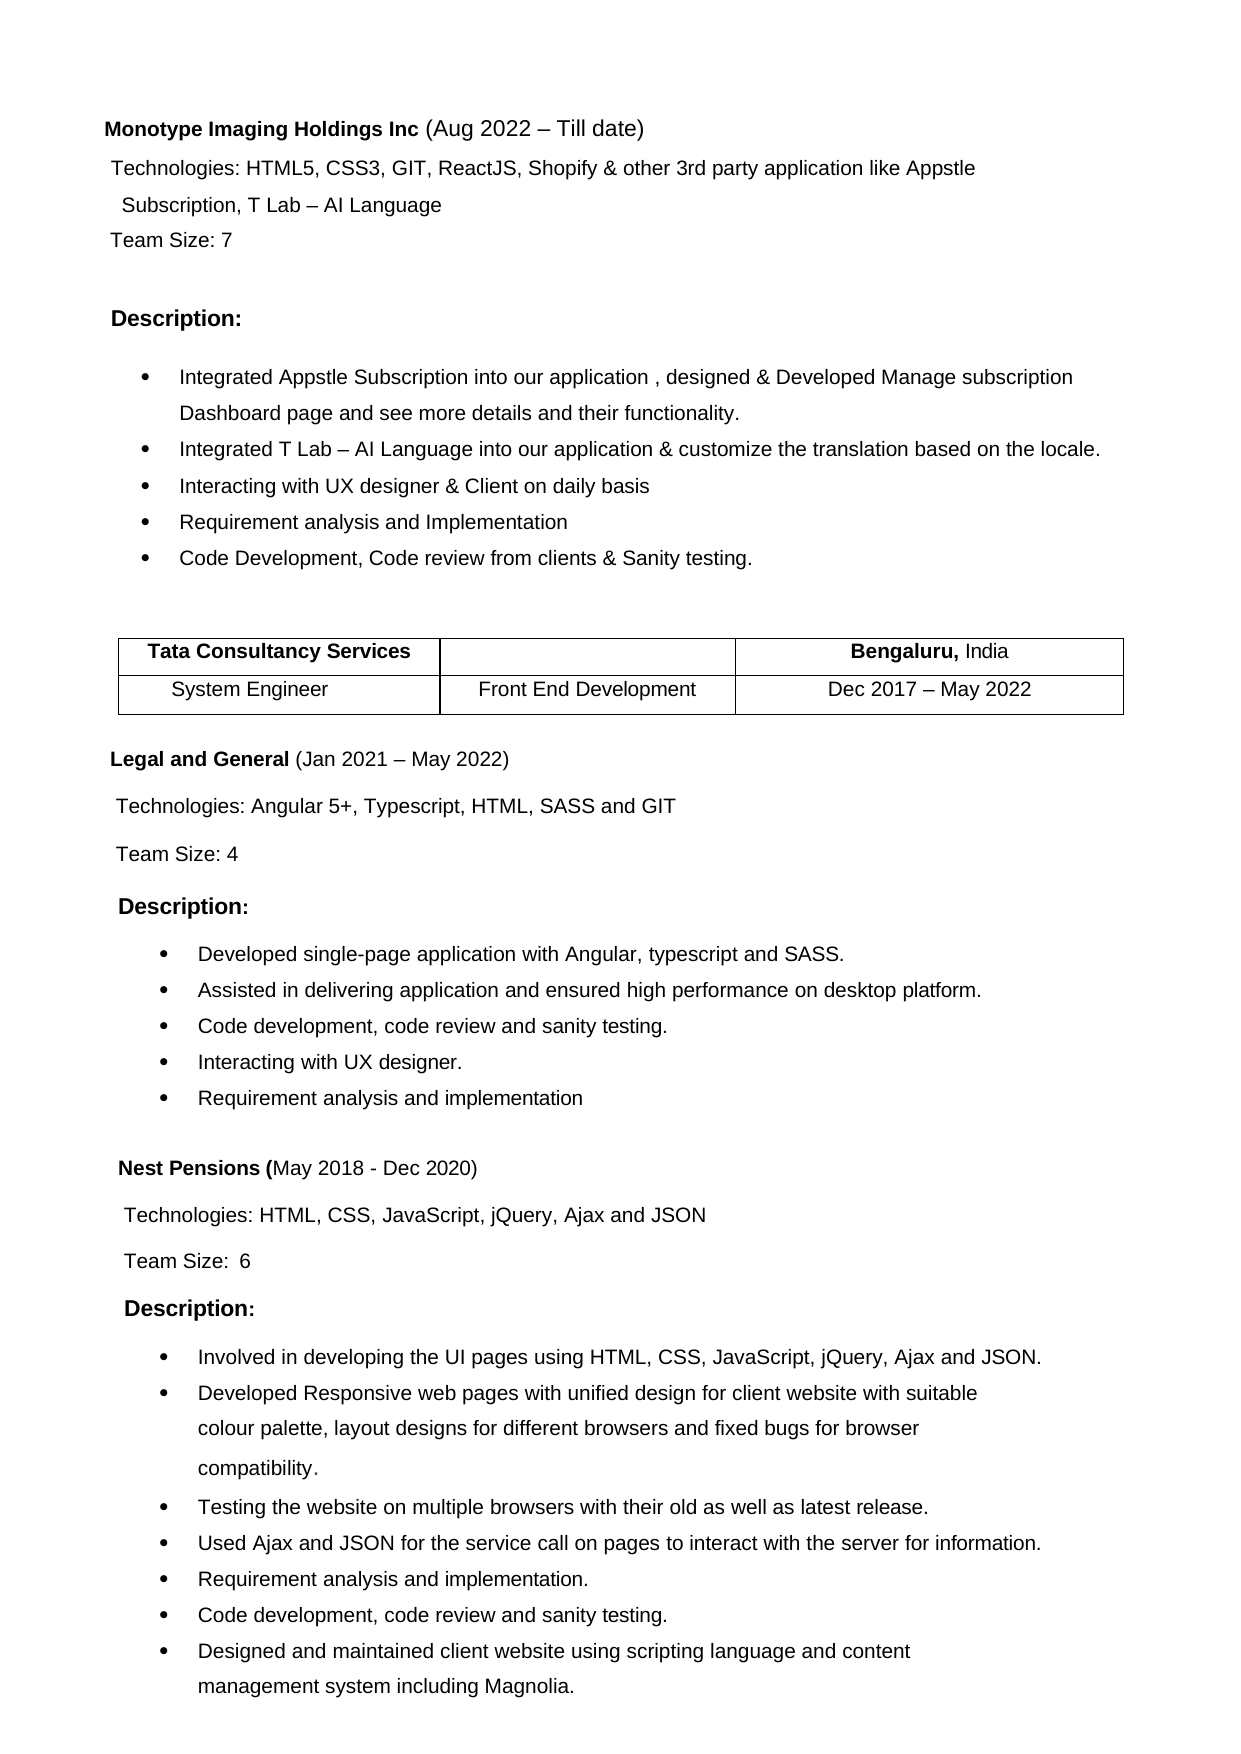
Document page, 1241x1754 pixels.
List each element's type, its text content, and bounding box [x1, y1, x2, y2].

list Developed Responsive web pages with unified design for client website with suitable colour palette, layout designs for different browsers and fixed bugs for browser compatibility. [160, 1380, 1039, 1481]
text Nest Pensions (May 2018 - Dec 2020) [118, 1156, 1105, 1180]
subtitle Requirement analysis and Implementation [142, 509, 1105, 534]
list Assisted in delivering application and ensured high performance on desktop platform. [160, 978, 1105, 1002]
list Testing the website on multiple browsers with their old as well as latest release. [160, 1495, 1105, 1519]
list Code development, code review and sanity testing. [160, 1014, 1105, 1038]
subtitle Code Development, Code review from clients & Sanity testing. [142, 546, 1105, 570]
list Involved in developing the UI pages using HTML, CSS, JavaScript, jQuery, Ajax and JSON. [160, 1344, 1105, 1368]
table_header Tata Consultancy Services [119, 639, 439, 675]
subtitle Integrated Appstle Subscription into our application , designed & Developed Manage subscription Dashboard page and see more details and their functionality. [142, 365, 1105, 425]
list Requirement analysis and implementation. [160, 1567, 1105, 1591]
list Developed single-page application with Angular, typescript and SASS. [160, 942, 1105, 966]
table_cell Front End Development [441, 676, 735, 713]
table_cell System Engineer [119, 676, 439, 713]
text Monotype Imaging Holdings Inc (Aug 2022 – Till date) Technologies: HTML5, CSS3, GIT, ReactJS, Shopify & other 3rd party application like Appstle Subscription, T Lab – AI Language Team Size: 7 Description: [104, 114, 1105, 331]
subtitle Description: [118, 893, 1105, 919]
subtitle Interacting with UX designer & Client on daily basis [142, 473, 1105, 497]
text Legal and General (Jan 2021 – May 2022) [104, 722, 1105, 794]
list Used Ajax and JSON for the service call on pages to interact with the server for information. [160, 1531, 1105, 1555]
subtitle Description: [118, 1295, 1105, 1321]
table_cell Dec 2017 – May 2022 [736, 676, 1123, 713]
subtitle Integrated T Lab – AI Language into our application & customize the translation based on the locale. [142, 437, 1105, 461]
list Designed and maintained client website using scripting language and content management system including Magnolia. [160, 1639, 1036, 1697]
list Interacting with UX designer. [160, 1050, 1105, 1074]
text Technologies: Angular 5+, Typescript, HTML, SASS and GIT Team Size: 4 [104, 794, 1105, 892]
table_header [441, 639, 735, 675]
list Requirement analysis and implementation [160, 1086, 1105, 1110]
list Code development, code review and sanity testing. [160, 1603, 1105, 1627]
text Technologies: HTML, CSS, JavaScript, jQuery, Ajax and JSON Team Size: 6 [118, 1202, 725, 1272]
table_header Bengaluru, India [736, 639, 1123, 675]
